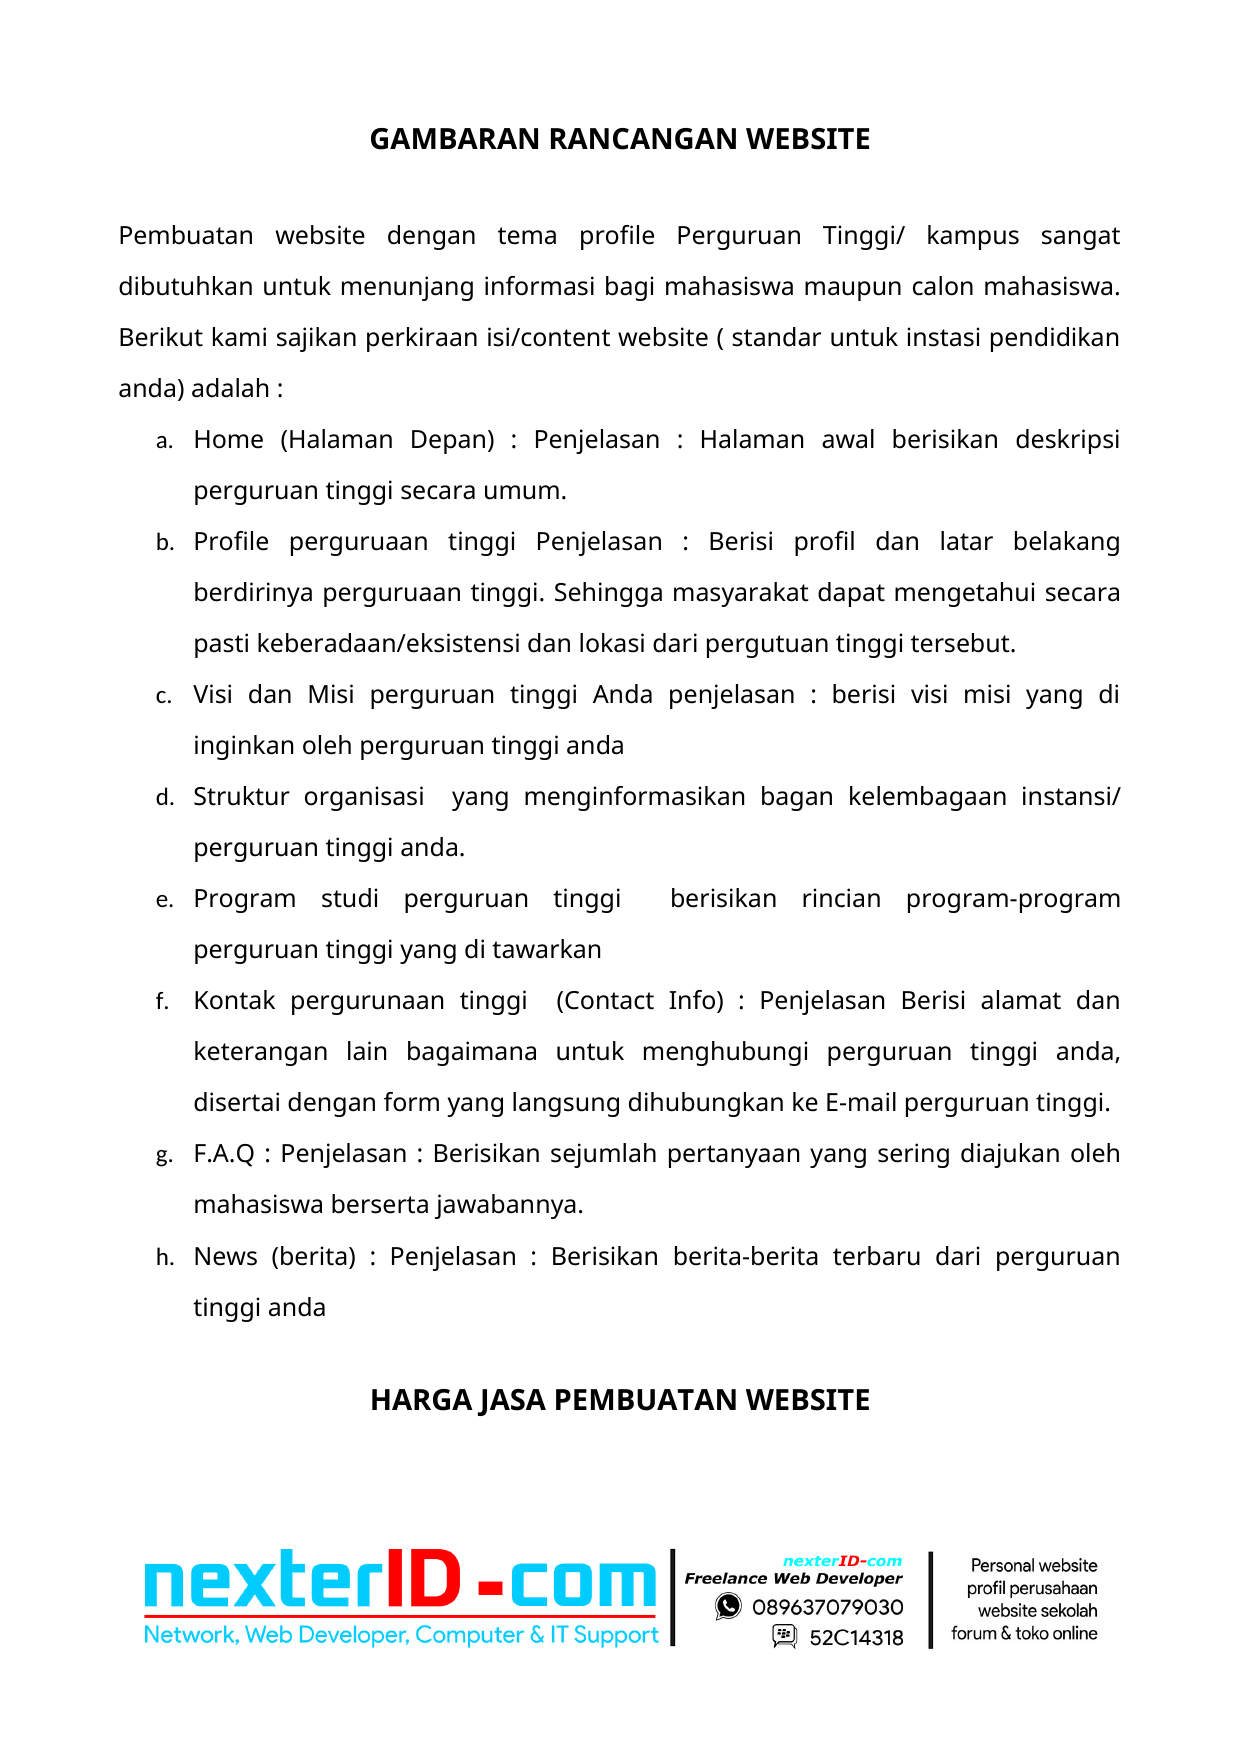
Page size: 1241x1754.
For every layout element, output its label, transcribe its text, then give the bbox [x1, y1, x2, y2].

picture [118, 1519, 1123, 1681]
list Struktur organisasi yang menginformasikan bagan kelembagaan instansi/ perguruan tinggi anda. [156, 779, 1122, 864]
list Kontak pergurunaan tinggi (Contact Info) : Penjelasan Berisi alamat dan keterangan lain bagaimana untuk menghubungi perguruan tinggi anda, disertai dengan form yang langsung dihubungkan ke E-mail perguruan tinggi. [156, 983, 1122, 1119]
list Profile perguruaan tinggi Penjelasan : Berisi profil dan latar belakang berdirinya perguruaan tinggi. Sehingga masyarakat dapat mengetahui secara pasti keberadaan/eksistensi dan lokasi dari pergutuan tinggi tersebut. [156, 523, 1122, 660]
list Home (Halaman Depan) : Penjelasan : Halaman awal berisikan deskripsi perguruan tinggi secara umum. [156, 421, 1122, 507]
text GAMBARAN RANCANGAN WEBSITE [118, 118, 1122, 158]
list News (berita) : Penjelasan : Berisikan berita-berita terbaru dari perguruan tinggi anda [156, 1238, 1122, 1323]
list F.A.Q : Penjelasan : Berisikan sejumlah pertanyaan yang sering diajukan oleh mahasiswa berserta jawabannya. [156, 1136, 1122, 1221]
list Visi dan Misi perguruan tinggi Anda penjelasan : berisi visi misi yang di inginkan oleh perguruan tinggi anda [156, 677, 1122, 762]
text HARGA JASA PEMBUATAN WEBSITE [118, 1379, 1122, 1419]
list Program studi perguruan tinggi berisikan rincian program-program perguruan tinggi yang di tawarkan [156, 881, 1122, 966]
text Pembuatan website dengan tema profile Perguruan Tinggi/ kampus sangat dibutuhkan untuk menunjang informasi bagi mahasiswa maupun calon mahasiswa. Berikut kami sajikan perkiraan isi/content website ( standar untuk instasi pendidikan anda) adalah : [118, 217, 1122, 404]
